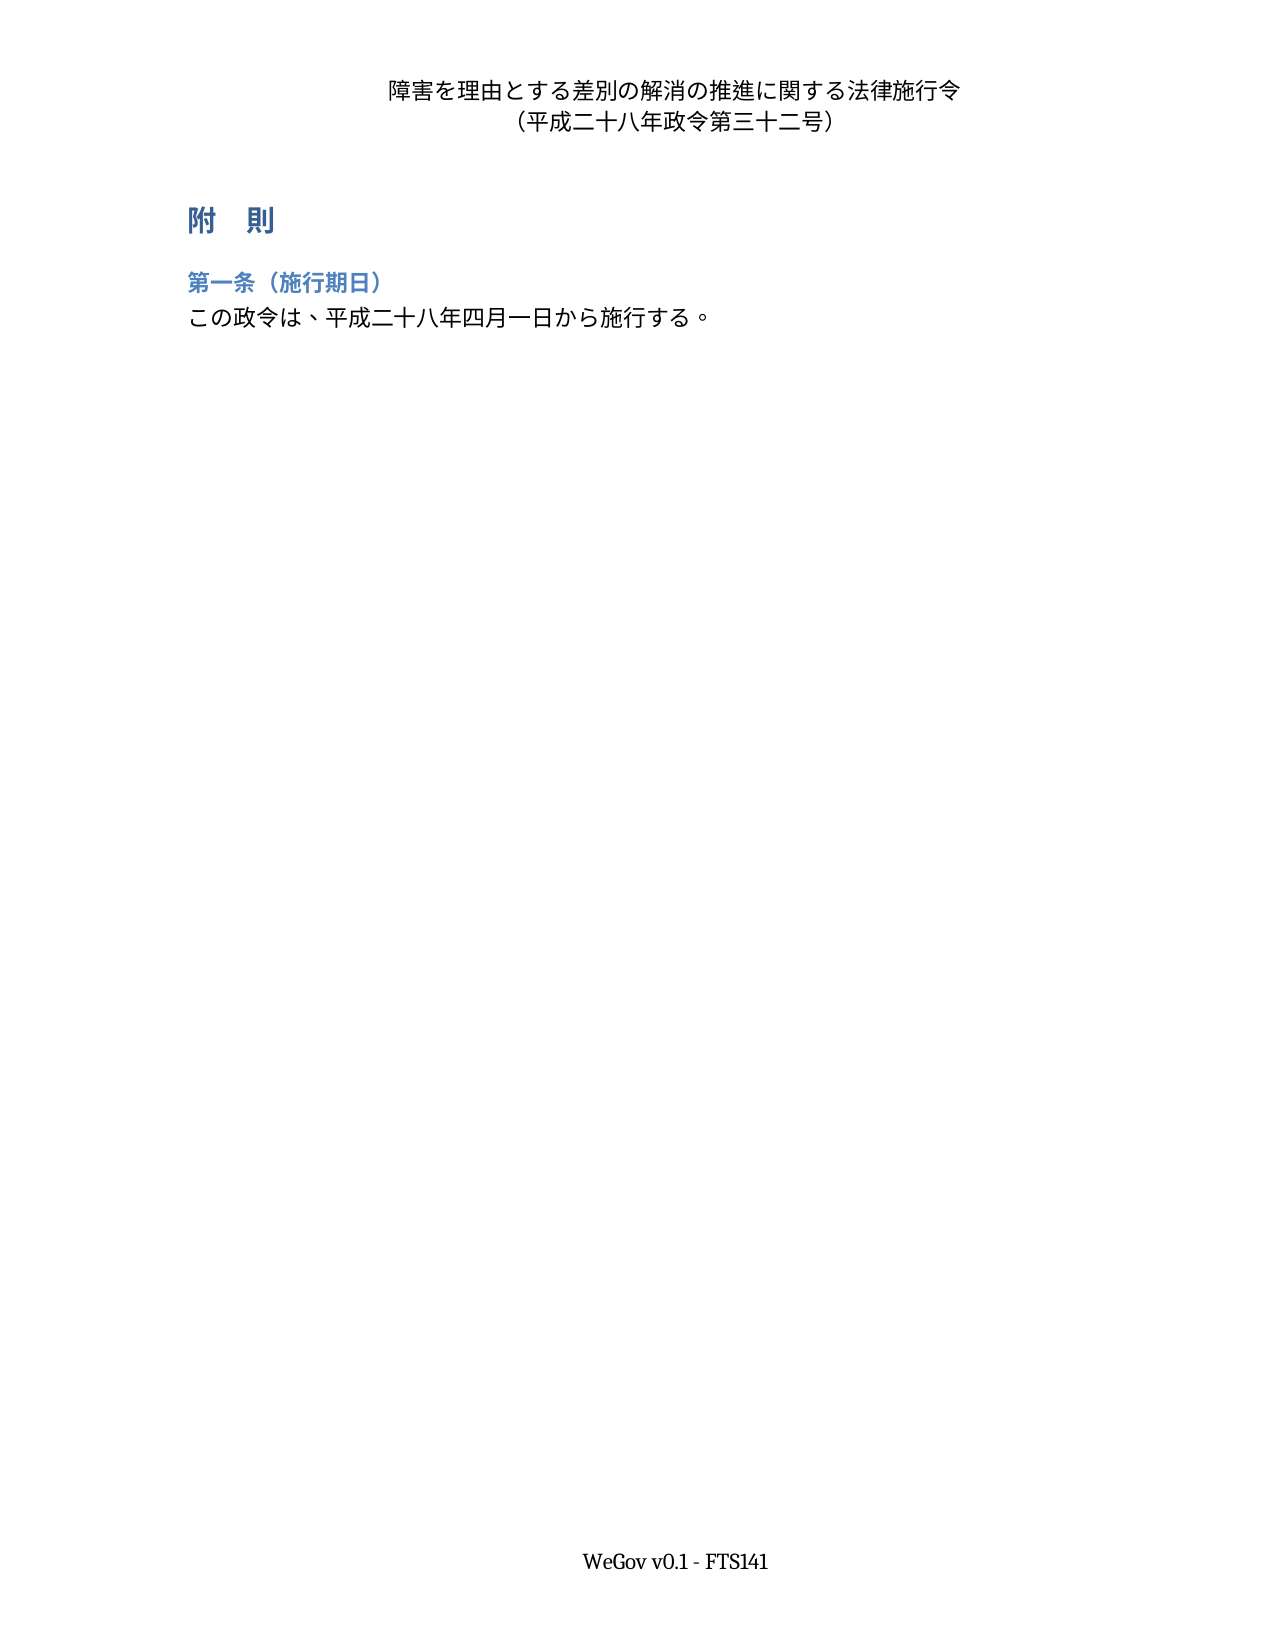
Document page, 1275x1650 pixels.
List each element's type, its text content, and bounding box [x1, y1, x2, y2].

subtitle 附 則 [187, 200, 1087, 240]
subtitle 第一条（施行期日） [187, 266, 1087, 298]
text この政令は、平成二十八年四月一日から施行する。 [187, 302, 1087, 334]
